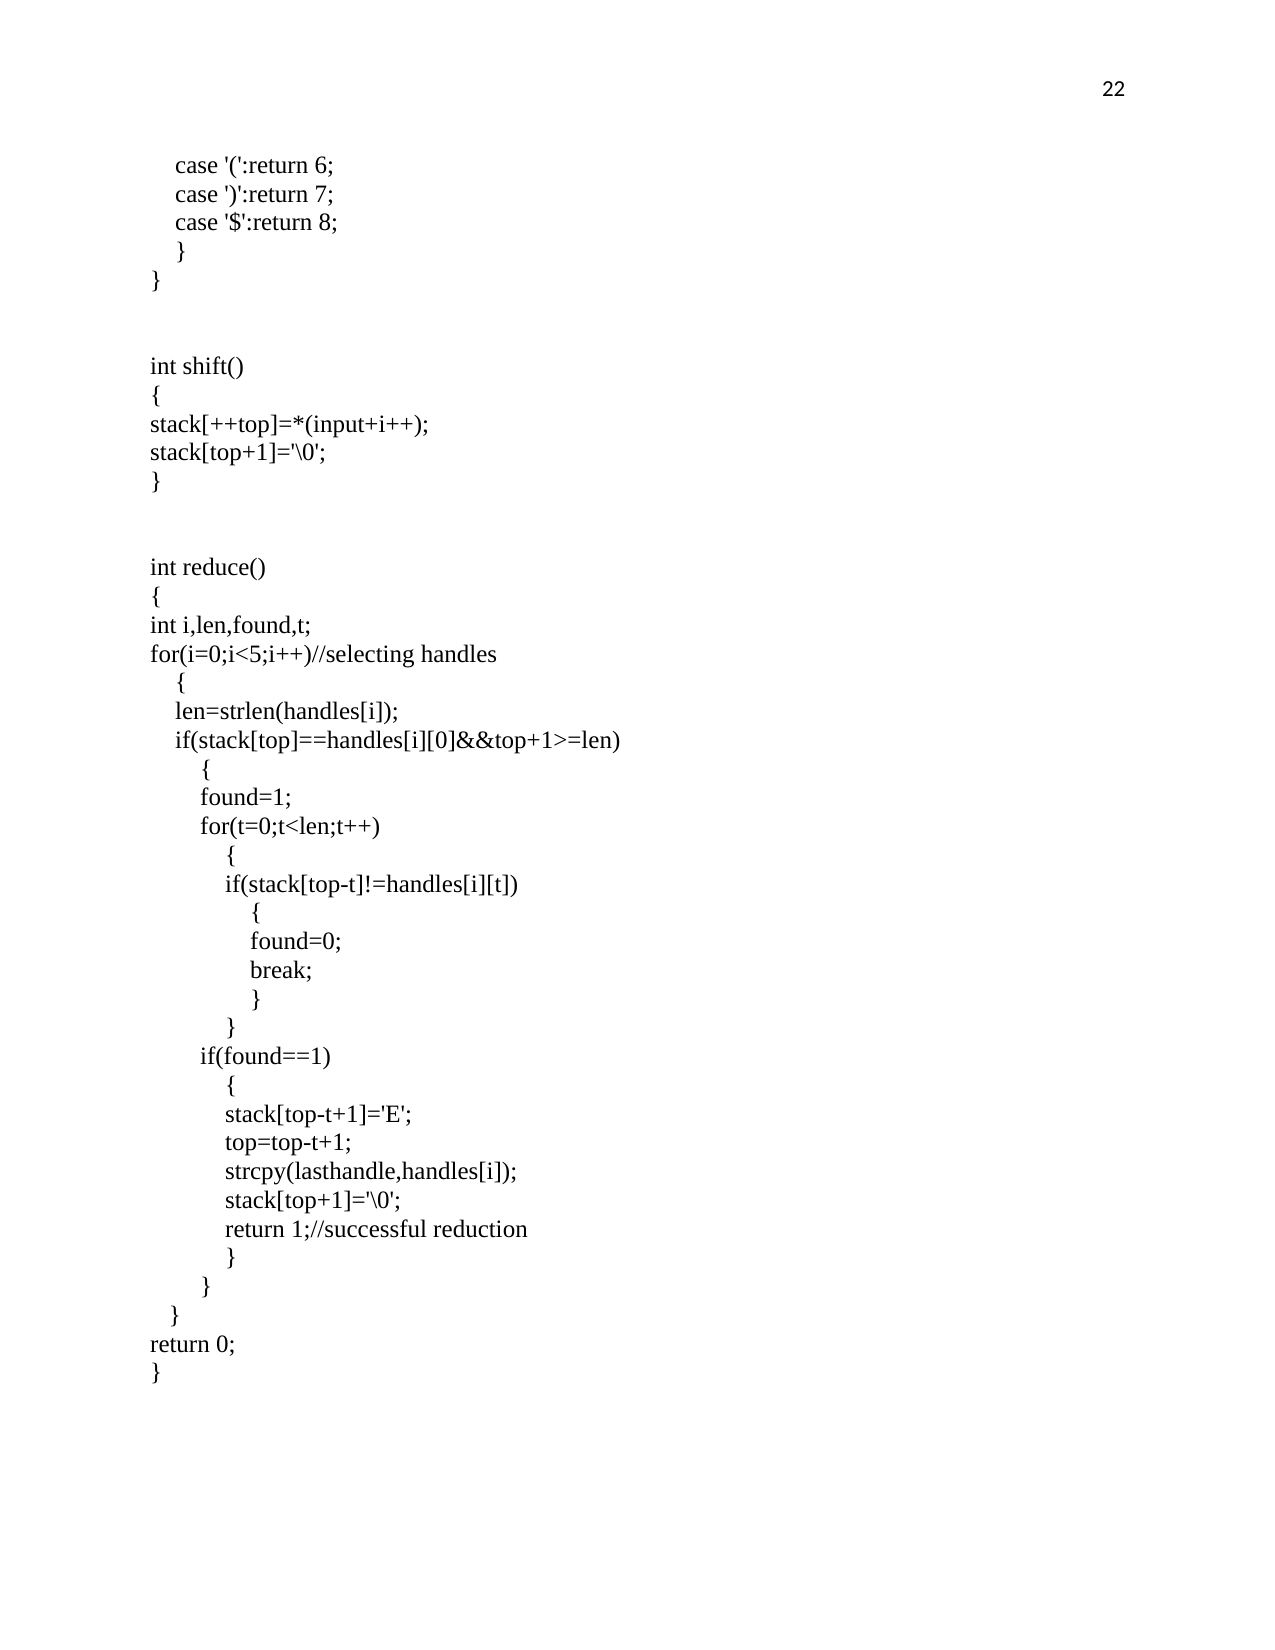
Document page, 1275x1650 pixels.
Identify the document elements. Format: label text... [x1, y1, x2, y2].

text } [150, 984, 1125, 1012]
text found=0; [150, 926, 1125, 955]
text int reduce() [150, 552, 1125, 581]
text } [150, 236, 1125, 265]
text { [150, 1070, 1125, 1099]
text break; [150, 955, 1125, 984]
text { [150, 581, 1125, 610]
text { [150, 667, 1125, 696]
text } [150, 1300, 1125, 1329]
text stack[++top]=*(input+i++); [150, 409, 1125, 437]
text case ')':return 7; [150, 179, 1125, 207]
text if(stack[top]==handles[i][0]&&top+1>=len) [150, 725, 1125, 754]
text stack[top-t+1]='E'; [150, 1099, 1125, 1127]
text if(found==1) [150, 1041, 1125, 1070]
text found=1; [150, 782, 1125, 811]
text { [150, 840, 1125, 869]
text case '$':return 8; [150, 207, 1125, 236]
text } [150, 1271, 1125, 1300]
text if(stack[top-t]!=handles[i][t]) [150, 869, 1125, 897]
text { [150, 380, 1125, 409]
text } [150, 265, 1125, 294]
text stack[top+1]='\0'; [150, 1185, 1125, 1214]
text case '(':return 6; [150, 150, 1125, 179]
text len=strlen(handles[i]); [150, 696, 1125, 725]
text } [150, 1242, 1125, 1271]
text int i,len,found,t; [150, 610, 1125, 639]
text for(i=0;i<5;i++)//selecting handles [150, 639, 1125, 667]
text return 0; [150, 1329, 1125, 1357]
text for(t=0;t<len;t++) [150, 811, 1125, 840]
text top=top-t+1; [150, 1127, 1125, 1156]
text { [150, 754, 1125, 782]
text } [150, 1357, 1125, 1386]
text int shift() [150, 351, 1125, 380]
text return 1;//successful reduction [150, 1214, 1125, 1242]
text strcpy(lasthandle,handles[i]); [150, 1156, 1125, 1185]
text } [150, 1012, 1125, 1041]
text { [150, 897, 1125, 926]
text stack[top+1]='\0'; [150, 437, 1125, 466]
text } [150, 466, 1125, 495]
